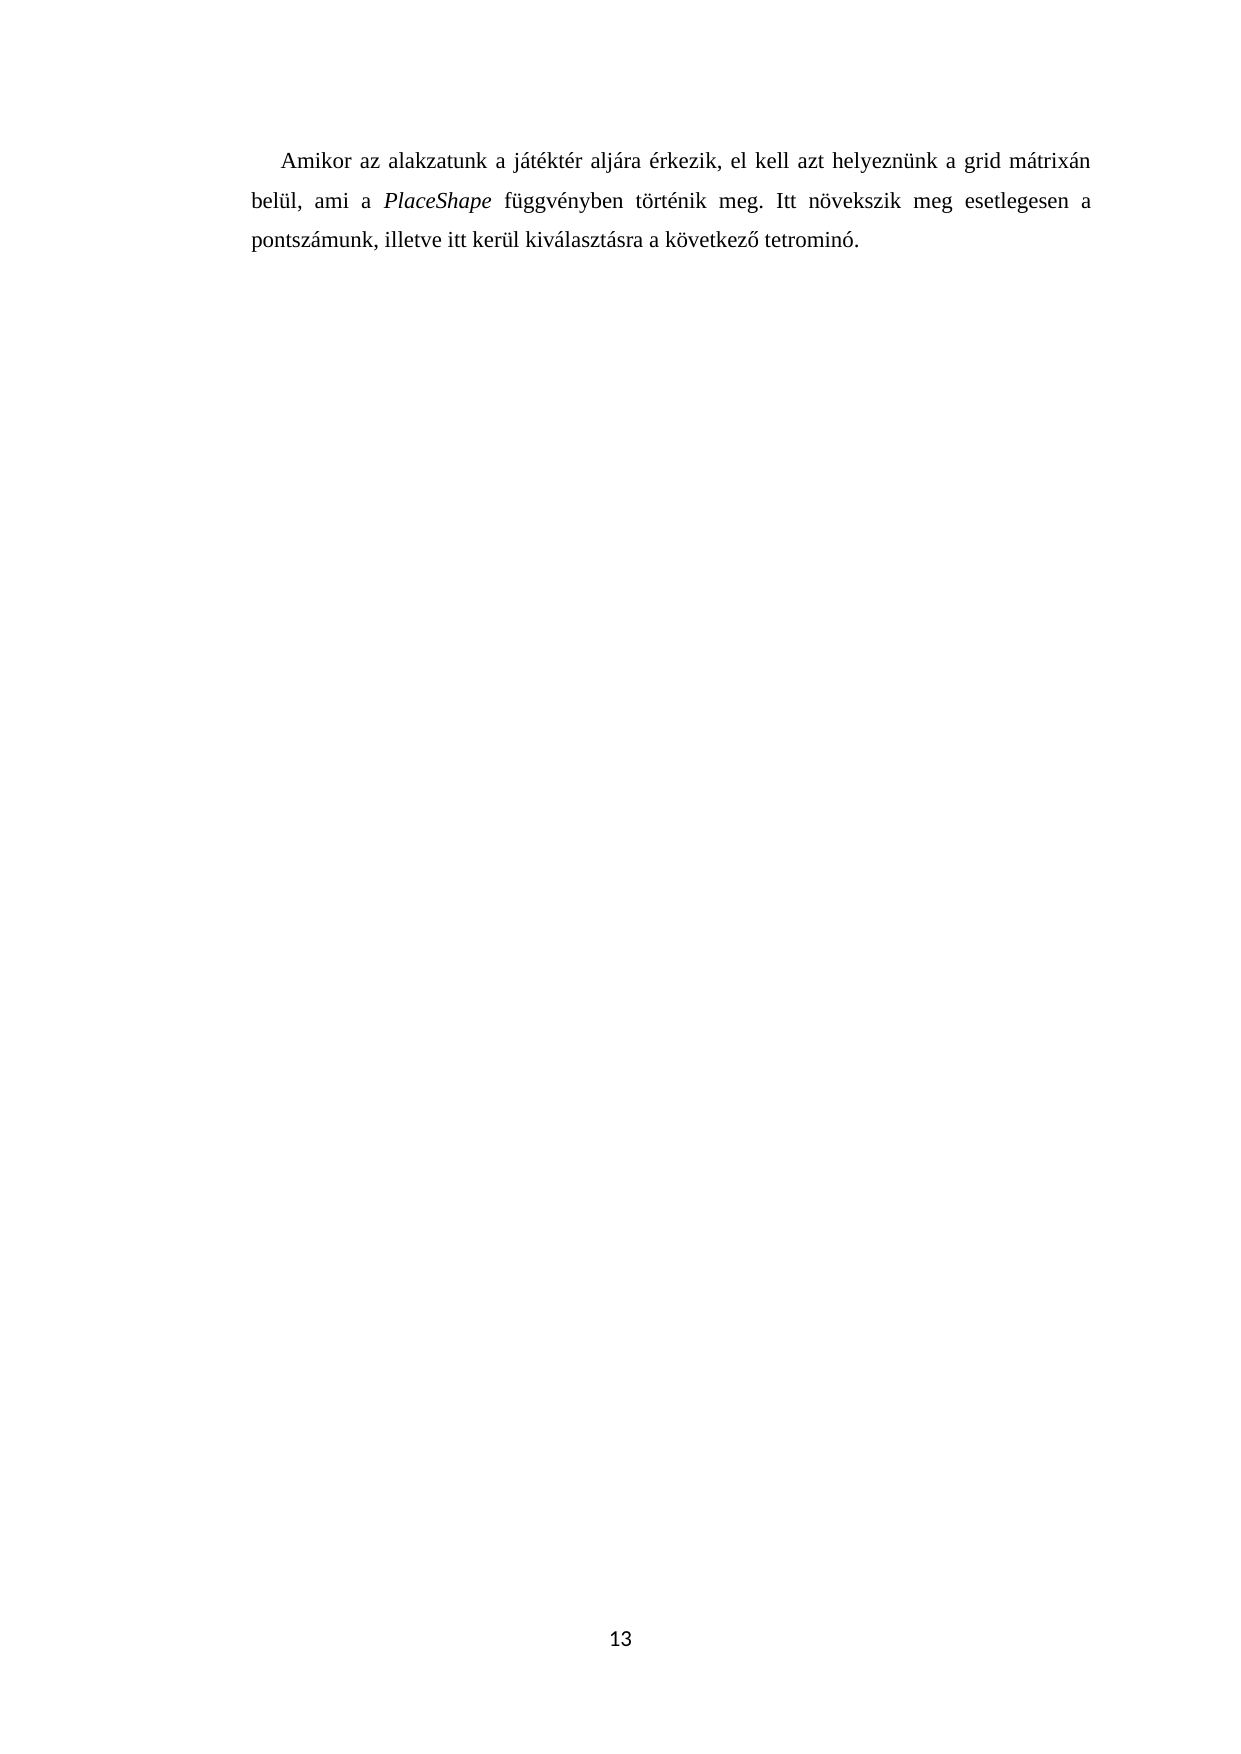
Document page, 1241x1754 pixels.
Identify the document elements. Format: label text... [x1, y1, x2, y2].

text Amikor az alakzatunk a játéktér aljára érkezik, el kell azt helyeznünk a grid mátrixán belül, ami a PlaceShape függvényben történik meg. Itt növekszik meg esetlegesen a pontszámunk, illetve itt kerül kiválasztásra a következő tetrominó. [251, 148, 1093, 253]
